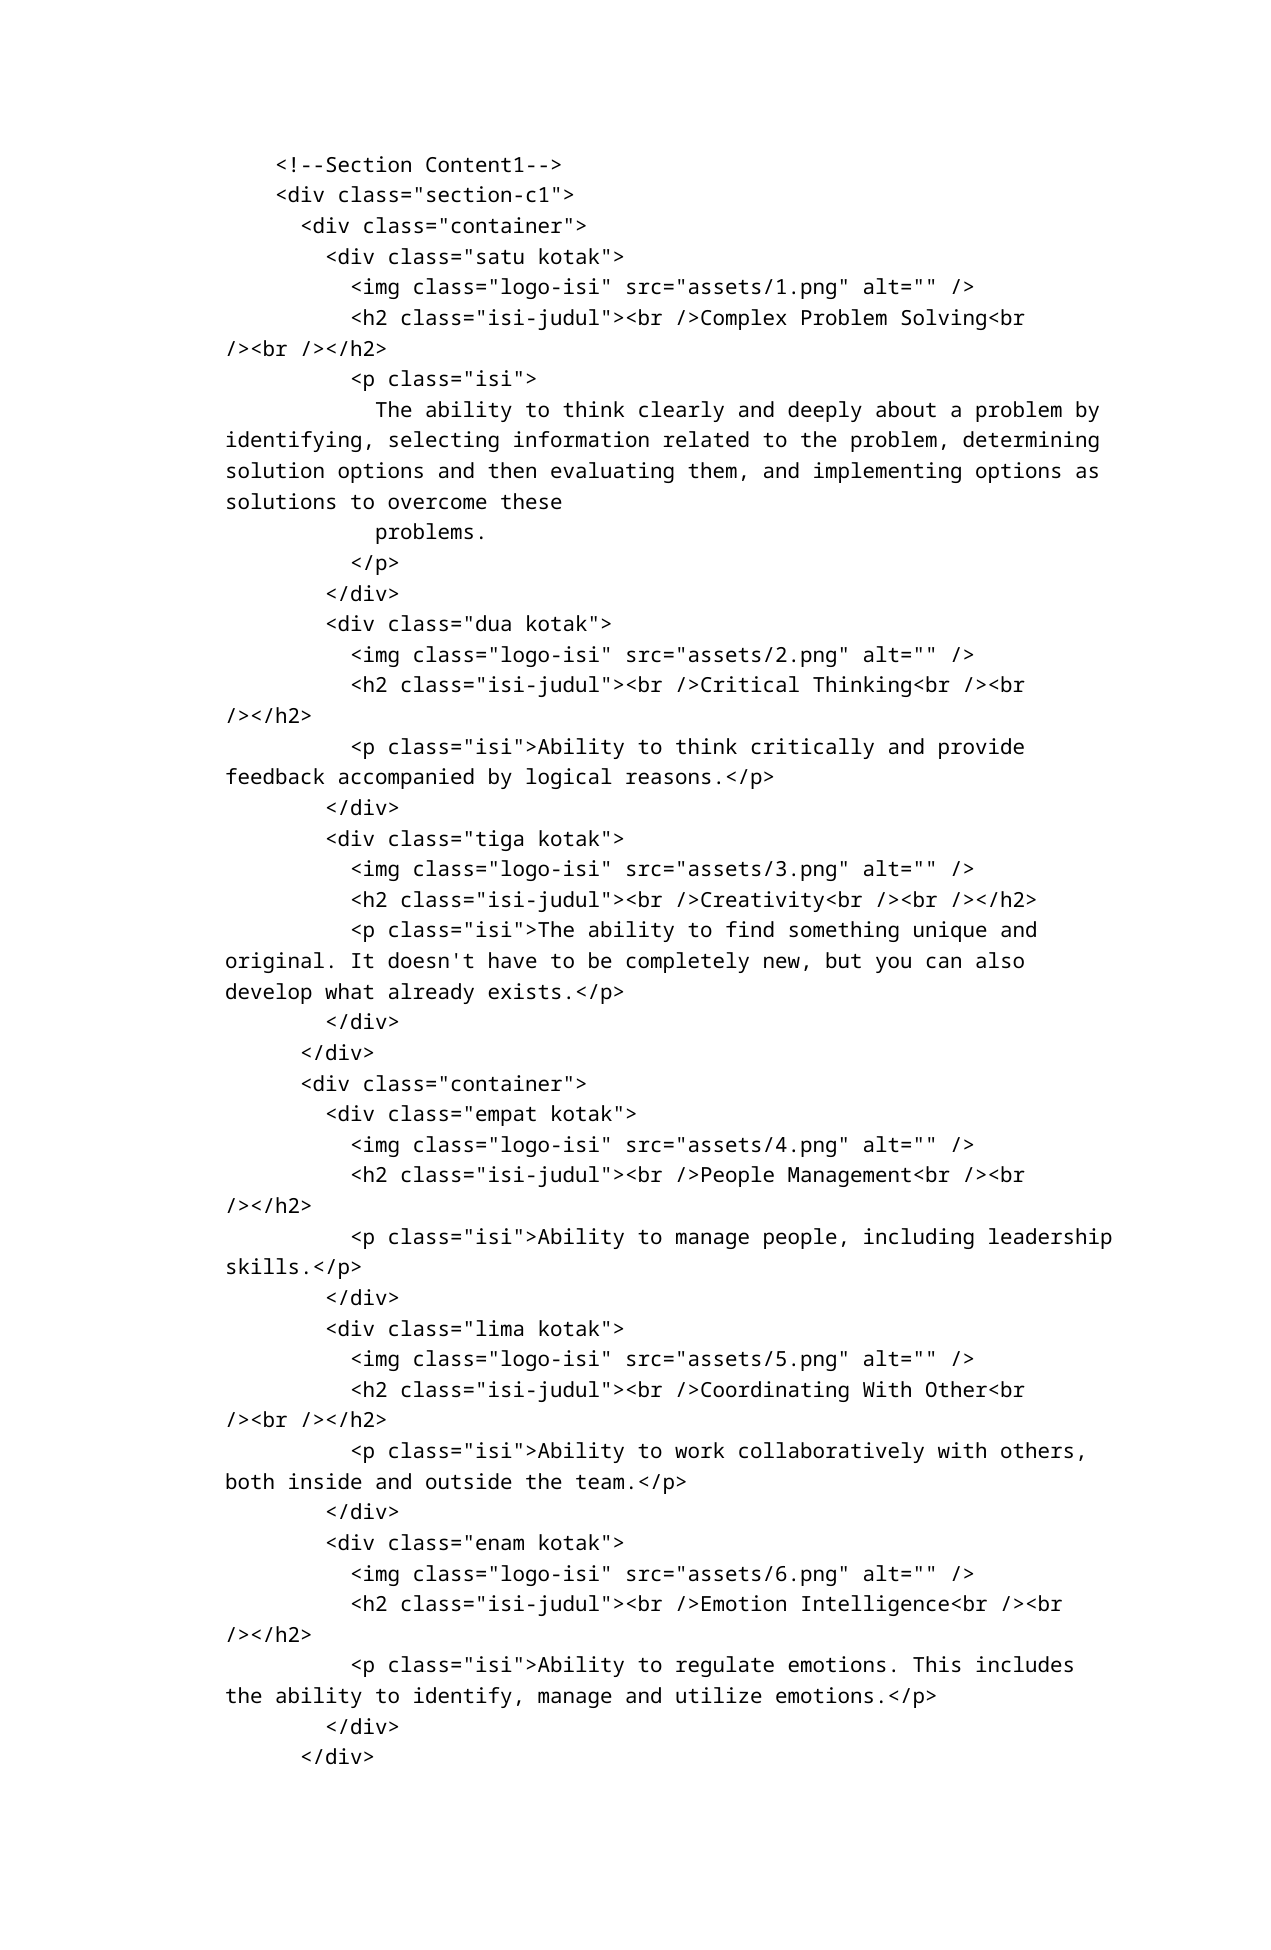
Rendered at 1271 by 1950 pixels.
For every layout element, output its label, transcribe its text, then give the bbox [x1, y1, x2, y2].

list <h2 class="isi-judul"><br />Critical Thinking<br /><br /></h2> [225, 671, 1121, 730]
list <img class="logo-isi" src="assets/3.png" alt="" /> [225, 854, 1121, 883]
list <div class="lima kotak"> [225, 1314, 1121, 1342]
list <p class="isi">Ability to regulate emotions. This includes the ability to identify, manage and utilize emotions.</p> [225, 1651, 1121, 1710]
list <img class="logo-isi" src="assets/2.png" alt="" /> [225, 640, 1121, 668]
list <div class="empat kotak"> [225, 1099, 1121, 1128]
list <p class="isi">Ability to work collaboratively with others, both inside and outside the team.</p> [225, 1436, 1121, 1495]
list </div> [225, 1007, 1121, 1036]
list <!--Section Content1--> [225, 150, 1121, 178]
list </div> [225, 579, 1121, 607]
list <div class="enam kotak"> [225, 1528, 1121, 1557]
list <p class="isi">Ability to manage people, including leadership skills.</p> [225, 1222, 1121, 1281]
list <div class="dua kotak"> [225, 609, 1121, 638]
list </div> [225, 1038, 1121, 1067]
list </div> [225, 1742, 1121, 1771]
list </p> [225, 548, 1121, 577]
list </div> [225, 1712, 1121, 1740]
list <h2 class="isi-judul"><br />Complex Problem Solving<br /><br /></h2> [225, 303, 1121, 362]
list </div> [225, 1497, 1121, 1526]
list <h2 class="isi-judul"><br />Creativity<br /><br /></h2> [225, 885, 1121, 913]
list <div class="satu kotak"> [225, 242, 1121, 270]
list <img class="logo-isi" src="assets/5.png" alt="" /> [225, 1344, 1121, 1373]
list <p class="isi">The ability to find something unique and original. It doesn't have to be completely new, but you can also develop what already exists.</p> [225, 916, 1121, 1005]
list <p class="isi">Ability to think critically and provide feedback accompanied by logical reasons.</p> [225, 732, 1121, 791]
list <img class="logo-isi" src="assets/1.png" alt="" /> [225, 272, 1121, 301]
list </div> [225, 793, 1121, 822]
list The ability to think clearly and deeply about a problem by identifying, selecting information related to the problem, determining solution options and then evaluating them, and implementing options as solutions to overcome these [225, 395, 1121, 515]
list <div class="container"> [225, 1069, 1121, 1097]
list problems. [225, 517, 1121, 546]
list </div> [225, 1283, 1121, 1312]
list <div class="section-c1"> [225, 181, 1121, 209]
list <img class="logo-isi" src="assets/6.png" alt="" /> [225, 1559, 1121, 1587]
list <h2 class="isi-judul"><br />Emotion Intelligence<br /><br /></h2> [225, 1589, 1121, 1648]
list <h2 class="isi-judul"><br />Coordinating With Other<br /><br /></h2> [225, 1375, 1121, 1434]
list <h2 class="isi-judul"><br />People Management<br /><br /></h2> [225, 1161, 1121, 1220]
list <img class="logo-isi" src="assets/4.png" alt="" /> [225, 1130, 1121, 1158]
list <p class="isi"> [225, 364, 1121, 393]
list <div class="tiga kotak"> [225, 824, 1121, 852]
list <div class="container"> [225, 211, 1121, 240]
